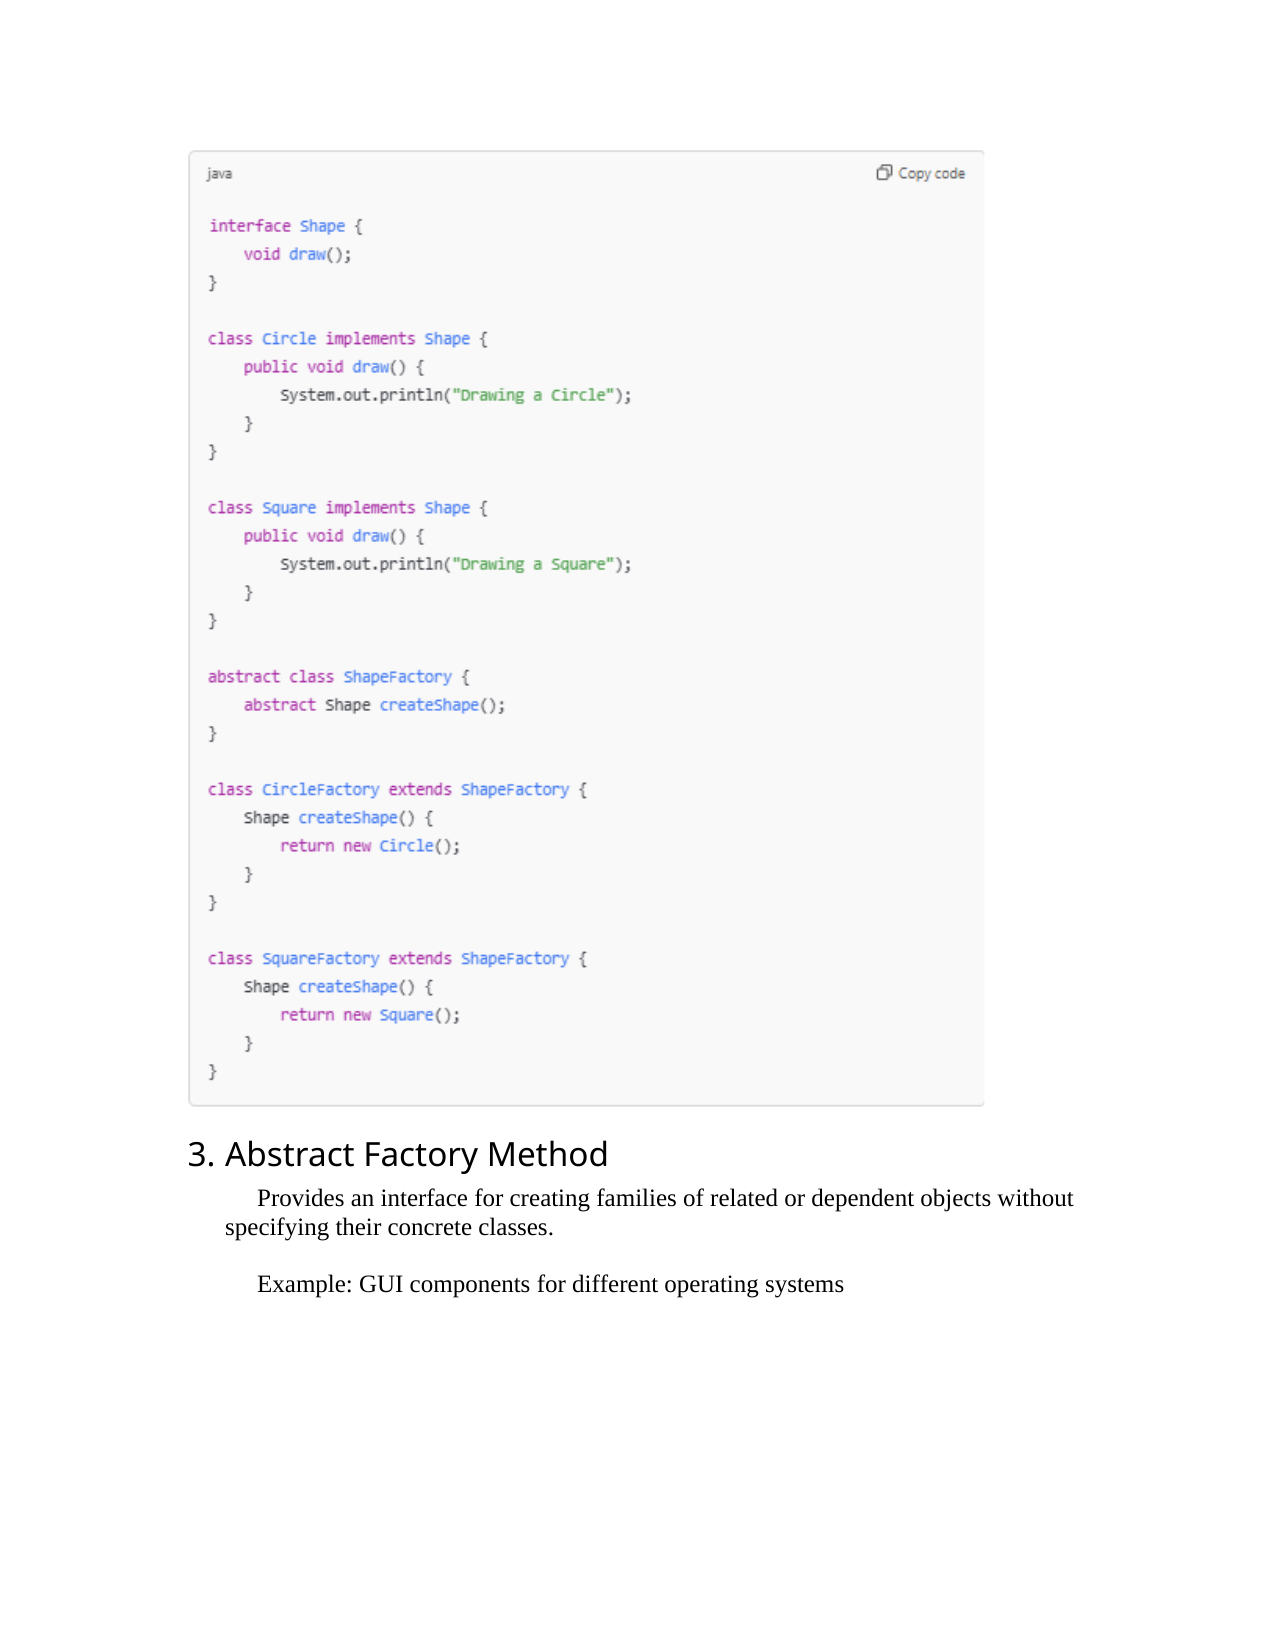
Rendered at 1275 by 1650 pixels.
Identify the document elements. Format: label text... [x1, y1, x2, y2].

list  Example: GUI components for different operating systems [225, 1269, 1125, 1298]
list  Provides an interface for creating families of related or dependent objects without specifying their concrete classes. [225, 1183, 1125, 1241]
list Abstract Factory Method [187, 1131, 1125, 1177]
picture [187, 150, 985, 1110]
